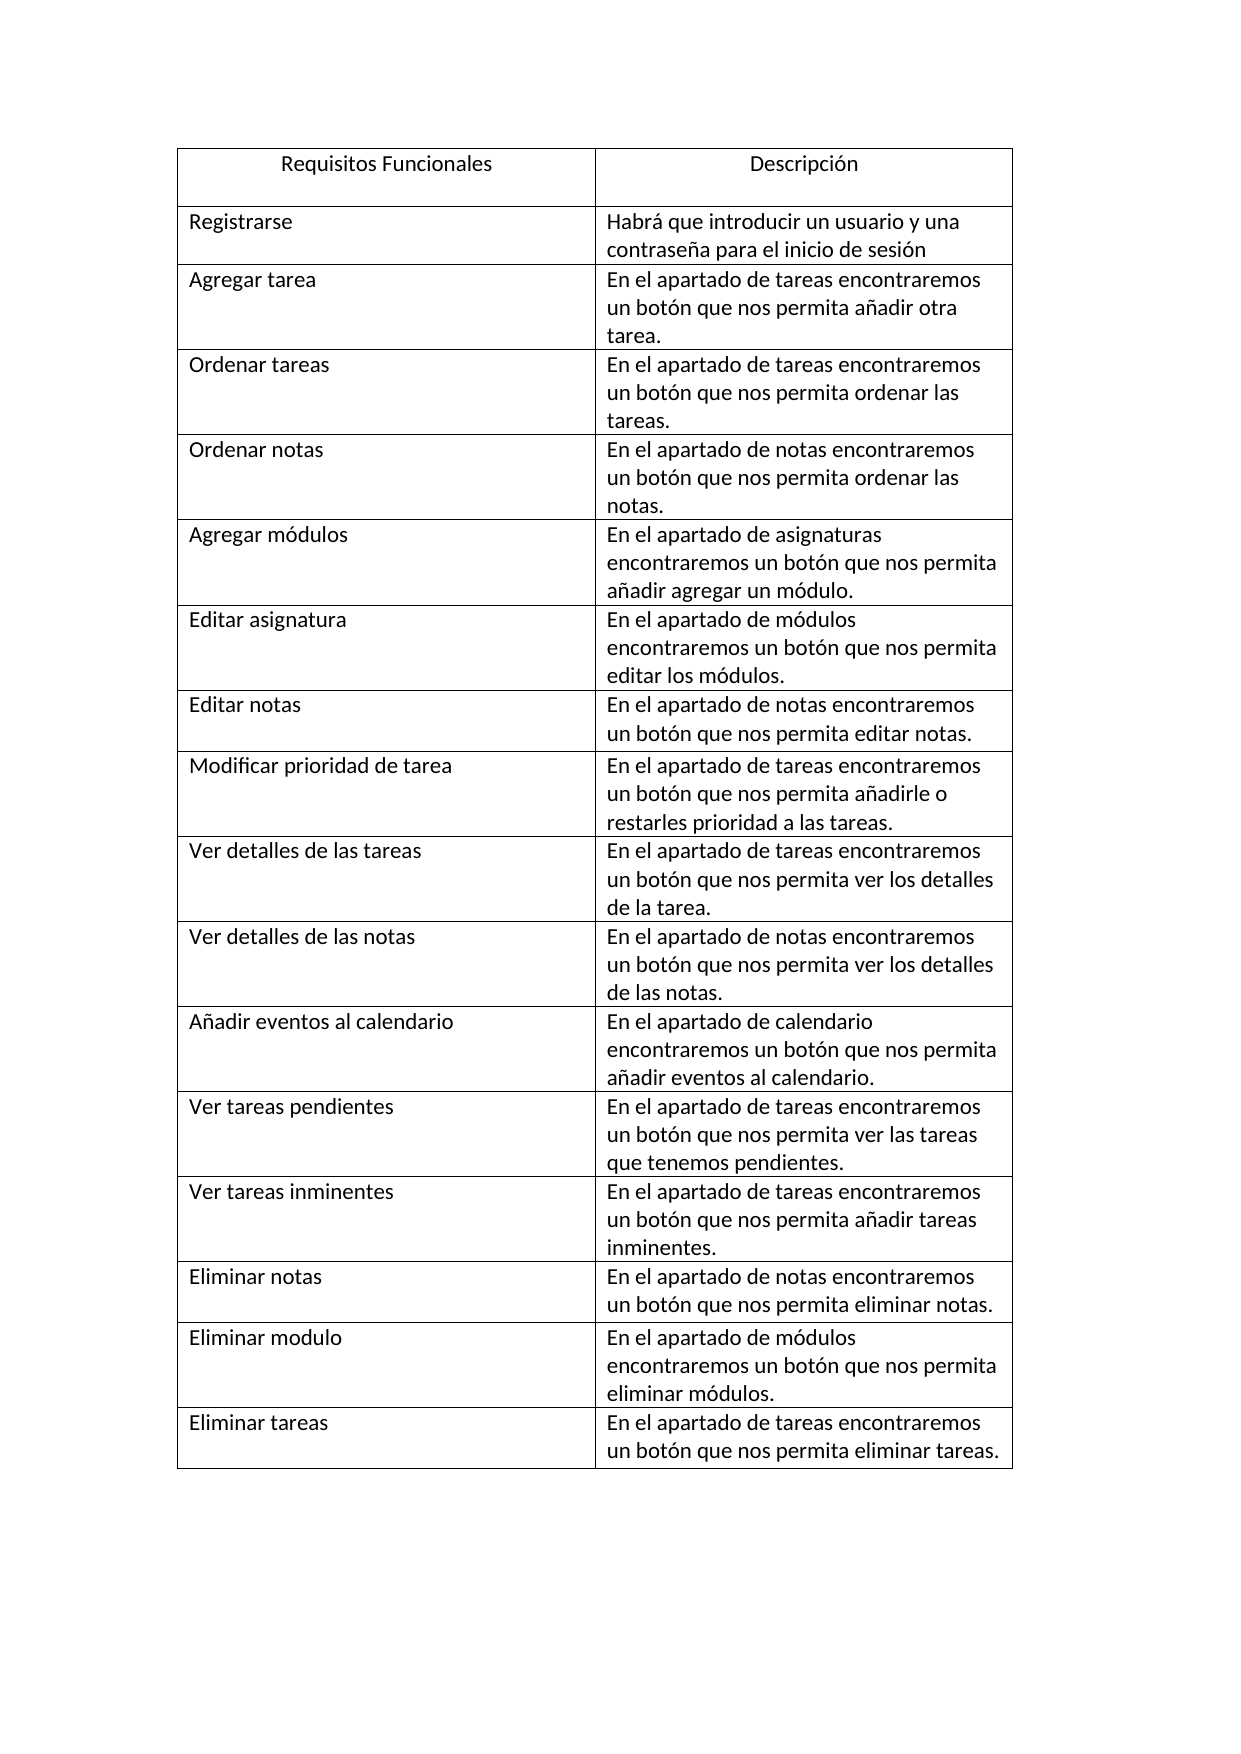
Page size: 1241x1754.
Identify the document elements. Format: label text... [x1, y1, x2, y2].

table_cell Ver detalles de las tareas [178, 837, 595, 921]
table_cell Ordenar notas [178, 435, 595, 519]
table_cell En el apartado de módulos encontraremos un botón que nos permita editar los módulos. [596, 606, 1012, 689]
table_cell Eliminar notas [178, 1262, 595, 1322]
table_cell Editar asignatura [178, 606, 595, 689]
table_cell En el apartado de notas encontraremos un botón que nos permita ordenar las notas. [596, 435, 1012, 519]
table_cell En el apartado de calendario encontraremos un botón que nos permita añadir eventos al calendario. [596, 1007, 1012, 1091]
table_cell En el apartado de asignaturas encontraremos un botón que nos permita añadir agregar un módulo. [596, 520, 1012, 604]
table_cell Editar notas [178, 691, 595, 751]
table_cell Eliminar modulo [178, 1323, 595, 1407]
table_cell En el apartado de tareas encontraremos un botón que nos permita eliminar tareas. [596, 1408, 1012, 1468]
table_cell Ver tareas inminentes [178, 1177, 595, 1261]
table_cell Añadir eventos al calendario [178, 1007, 595, 1091]
table_cell En el apartado de tareas encontraremos un botón que nos permita añadir otra tarea. [596, 265, 1012, 349]
table_cell En el apartado de tareas encontraremos un botón que nos permita ver las tareas que tenemos pendientes. [596, 1092, 1012, 1176]
table_cell En el apartado de notas encontraremos un botón que nos permita ver los detalles de las notas. [596, 922, 1012, 1006]
table_cell Habrá que introducir un usuario y una contraseña para el inicio de sesión [596, 207, 1012, 264]
table_cell Agregar tarea [178, 265, 595, 349]
table_cell En el apartado de notas encontraremos un botón que nos permita eliminar notas. [596, 1262, 1012, 1322]
table_cell Ordenar tareas [178, 350, 595, 434]
table_cell En el apartado de tareas encontraremos un botón que nos permita ordenar las tareas. [596, 350, 1012, 434]
table_cell Ver detalles de las notas [178, 922, 595, 1006]
table_cell Modificar prioridad de tarea [178, 752, 595, 836]
table_cell Registrarse [178, 207, 595, 264]
table_cell Ver tareas pendientes [178, 1092, 595, 1176]
table_cell Agregar módulos [178, 520, 595, 604]
table_cell En el apartado de módulos encontraremos un botón que nos permita eliminar módulos. [596, 1323, 1012, 1407]
table_cell En el apartado de notas encontraremos un botón que nos permita editar notas. [596, 691, 1012, 751]
table_header Descripción [596, 149, 1012, 206]
table_cell Eliminar tareas [178, 1408, 595, 1468]
table_cell En el apartado de tareas encontraremos un botón que nos permita añadirle o restarles prioridad a las tareas. [596, 752, 1012, 836]
table_cell En el apartado de tareas encontraremos un botón que nos permita añadir tareas inminentes. [596, 1177, 1012, 1261]
table_header Requisitos Funcionales [178, 149, 595, 206]
table_cell En el apartado de tareas encontraremos un botón que nos permita ver los detalles de la tarea. [596, 837, 1012, 921]
